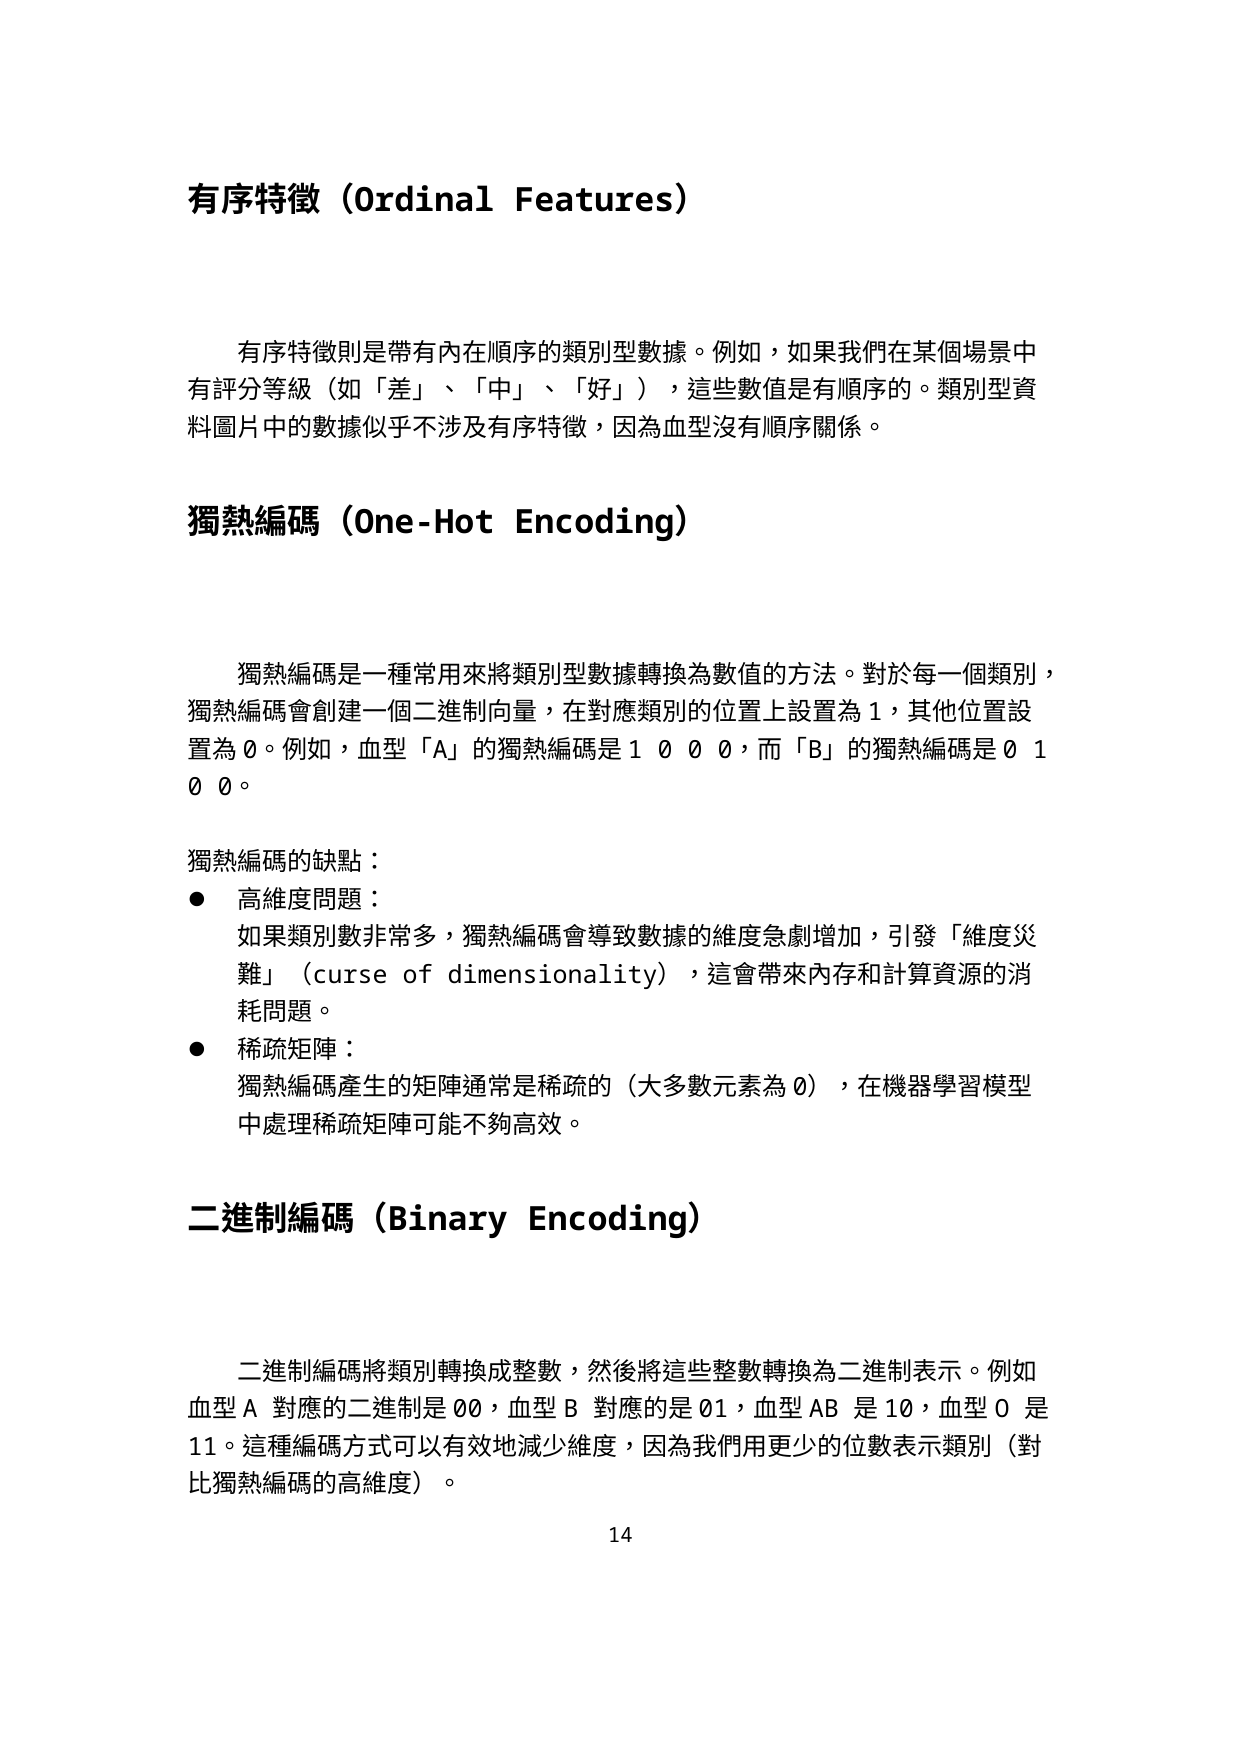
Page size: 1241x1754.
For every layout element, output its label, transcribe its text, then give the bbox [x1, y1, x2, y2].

text 有序特徵則是帶有內在順序的類別型數據。例如，如果我們在某個場景中有評分等級（如「差」、「中」、「好」），這些數值是有順序的。類別型資料圖片中的數據似乎不涉及有序特徵，因為血型沒有順序關係。 [187, 332, 1053, 444]
list 稀疏矩陣： 獨熱編碼產生的矩陣通常是稀疏的（大多數元素為0），在機器學習模型中處理稀疏矩陣可能不夠高效。 [187, 1029, 1053, 1141]
text 二進制編碼將類別轉換成整數，然後將這些整數轉換為二進制表示。例如血型A 對應的二進制是00，血型 B 對應的是01，血型 AB 是10，血型 O 是11。這種編碼方式可以有效地減少維度，因為我們用更少的位數表示類別（對比獨熱編碼的高維度）。 [187, 1351, 1053, 1501]
subtitle 二進制編碼（Binary Encoding） [187, 1179, 1053, 1254]
text 獨熱編碼是一種常用來將類別型數據轉換為數值的方法。對於每一個類別，獨熱編碼會創建一個二進制向量，在對應類別的位置上設置為1，其他位置設置為0。例如，血型「A」的獨熱編碼是1 0 0 0，而「B」的獨熱編碼是0 1 0 0。 [187, 654, 1053, 804]
subtitle 獨熱編碼（One-Hot Encoding） [187, 482, 1053, 557]
text 獨熱編碼的缺點： [187, 841, 1053, 879]
list 高維度問題： 如果類別數非常多，獨熱編碼會導致數據的維度急劇增加，引發「維度災難」（curse of dimensionality），這會帶來內存和計算資源的消耗問題。 [187, 879, 1053, 1029]
subtitle 有序特徵（Ordinal Features） [187, 160, 1053, 235]
